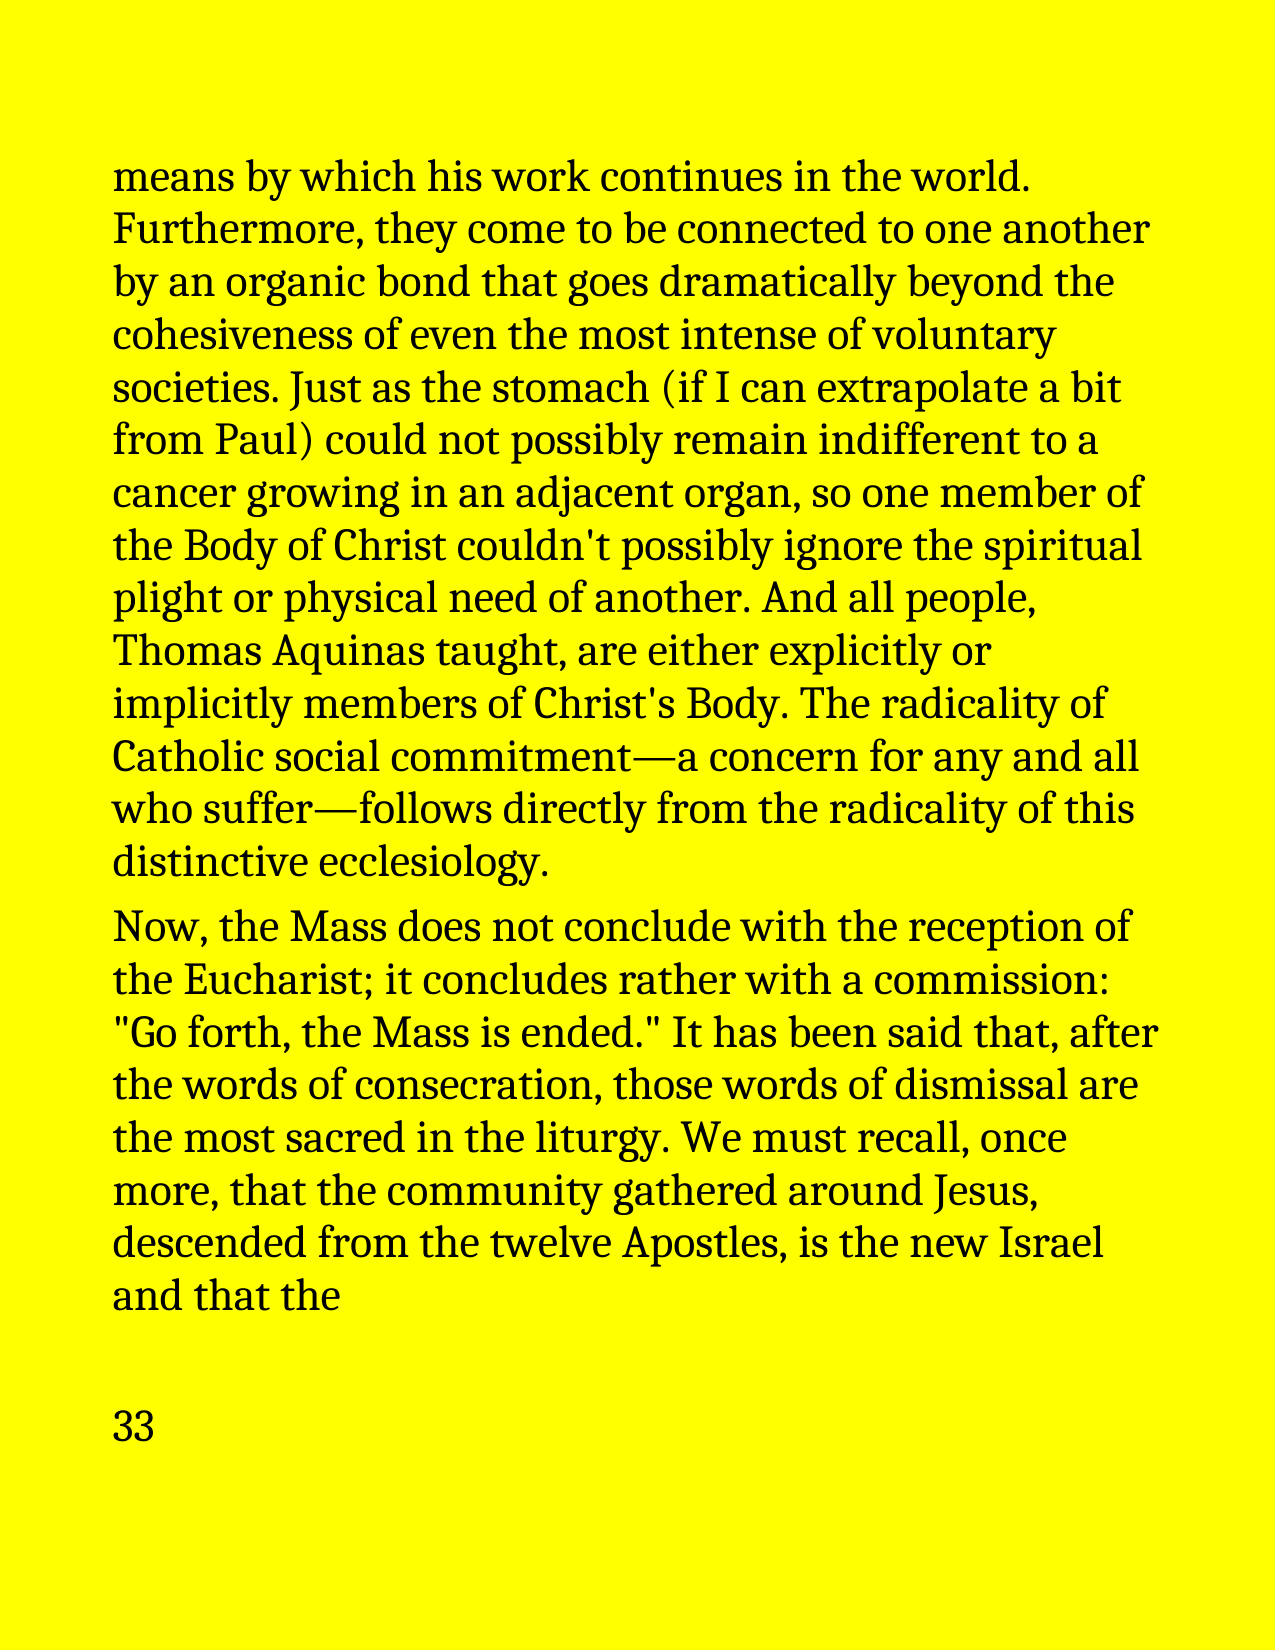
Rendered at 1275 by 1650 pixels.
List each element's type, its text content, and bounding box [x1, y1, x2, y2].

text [112, 150, 1162, 888]
text Now, the Mass does not conclude with the reception of the Eucharist; it concludes rather with a commission: "Go forth, the Mass is ended." It has been said that, after the words of consecration, those words of dismissal are the most sacred in the liturgy. We must recall, once more, that the community gathered around Jesus, descended from the twelve Apostles, is the new Israel and that the [112, 900, 1162, 1322]
text 33 [112, 1400, 1162, 1452]
